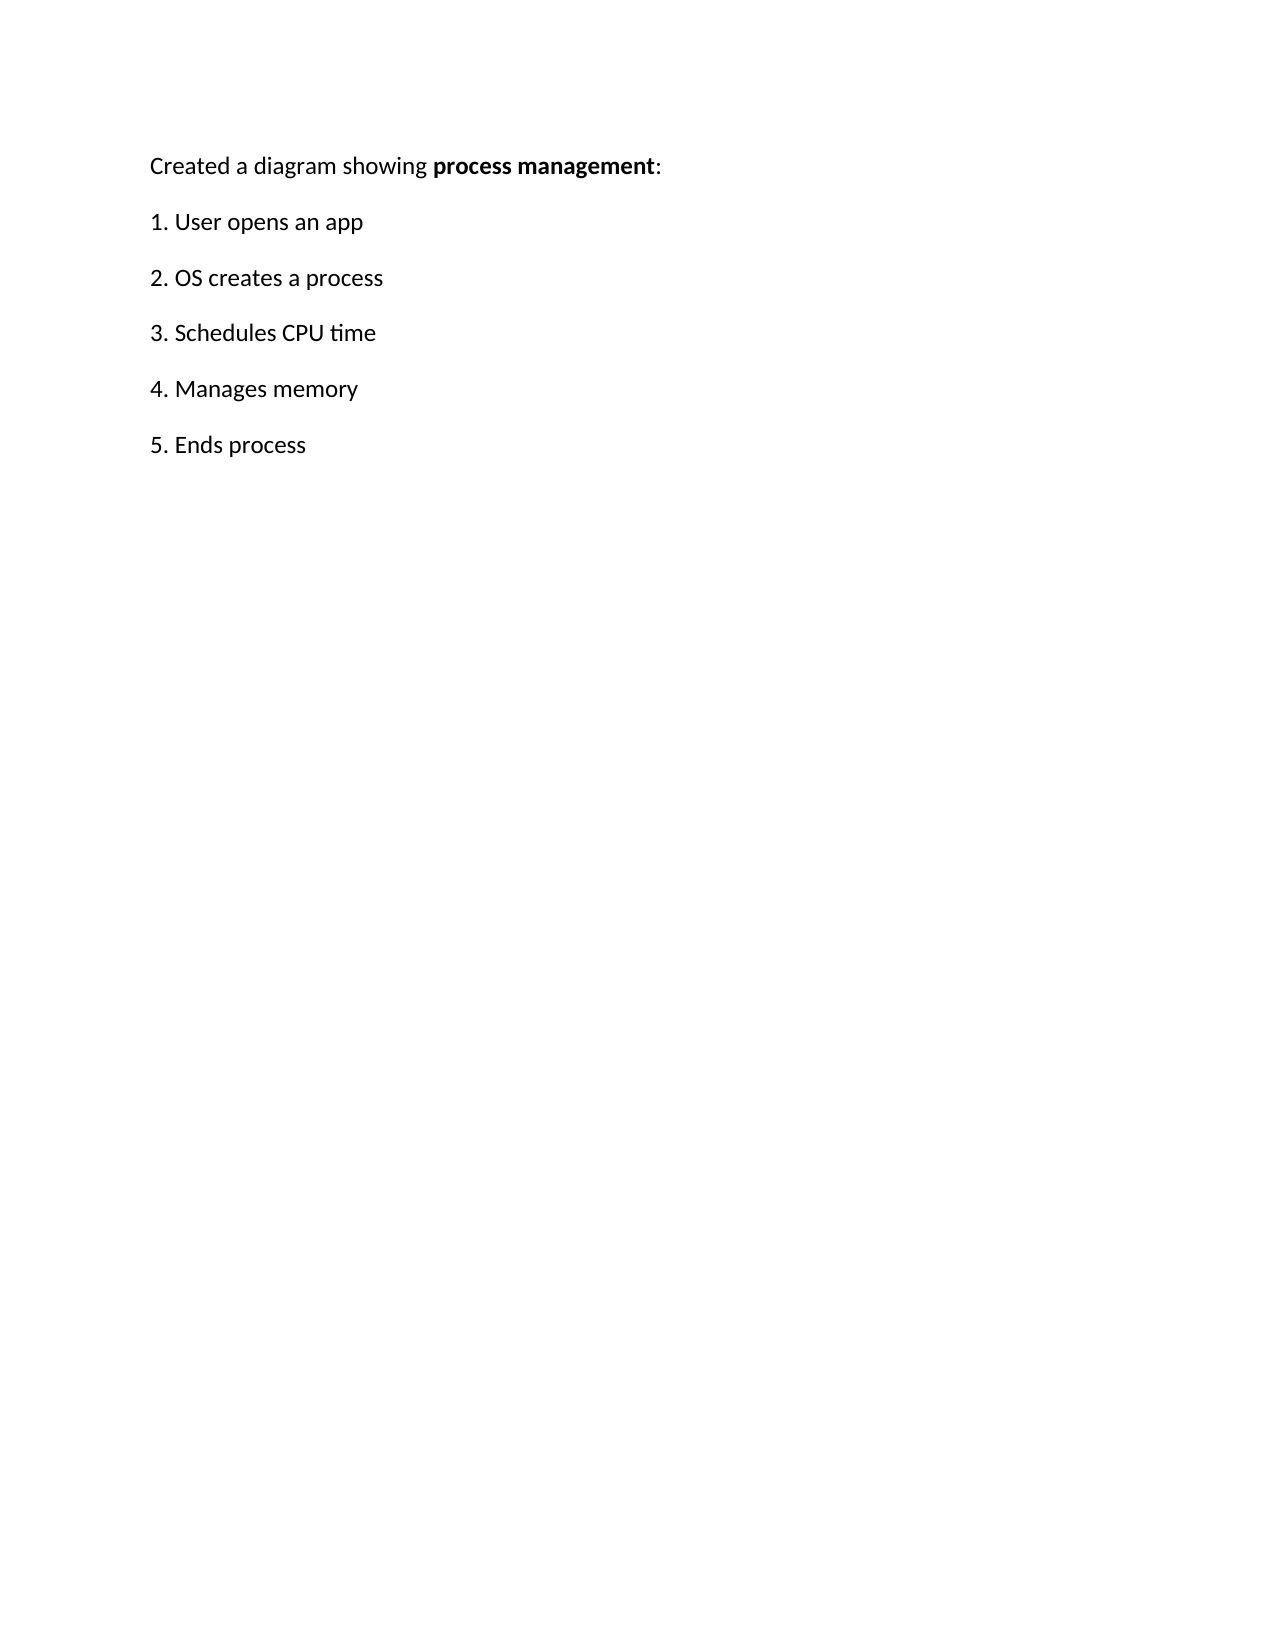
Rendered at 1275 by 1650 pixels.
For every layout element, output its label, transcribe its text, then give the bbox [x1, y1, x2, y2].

text 3. Schedules CPU time [150, 317, 1125, 348]
text Created a diagram showing process management: [150, 150, 1125, 181]
text 5. Ends process [150, 429, 1125, 460]
text 2. OS creates a process [150, 262, 1125, 292]
text 4. Manages memory [150, 373, 1125, 404]
text 1. User opens an app [150, 206, 1125, 236]
